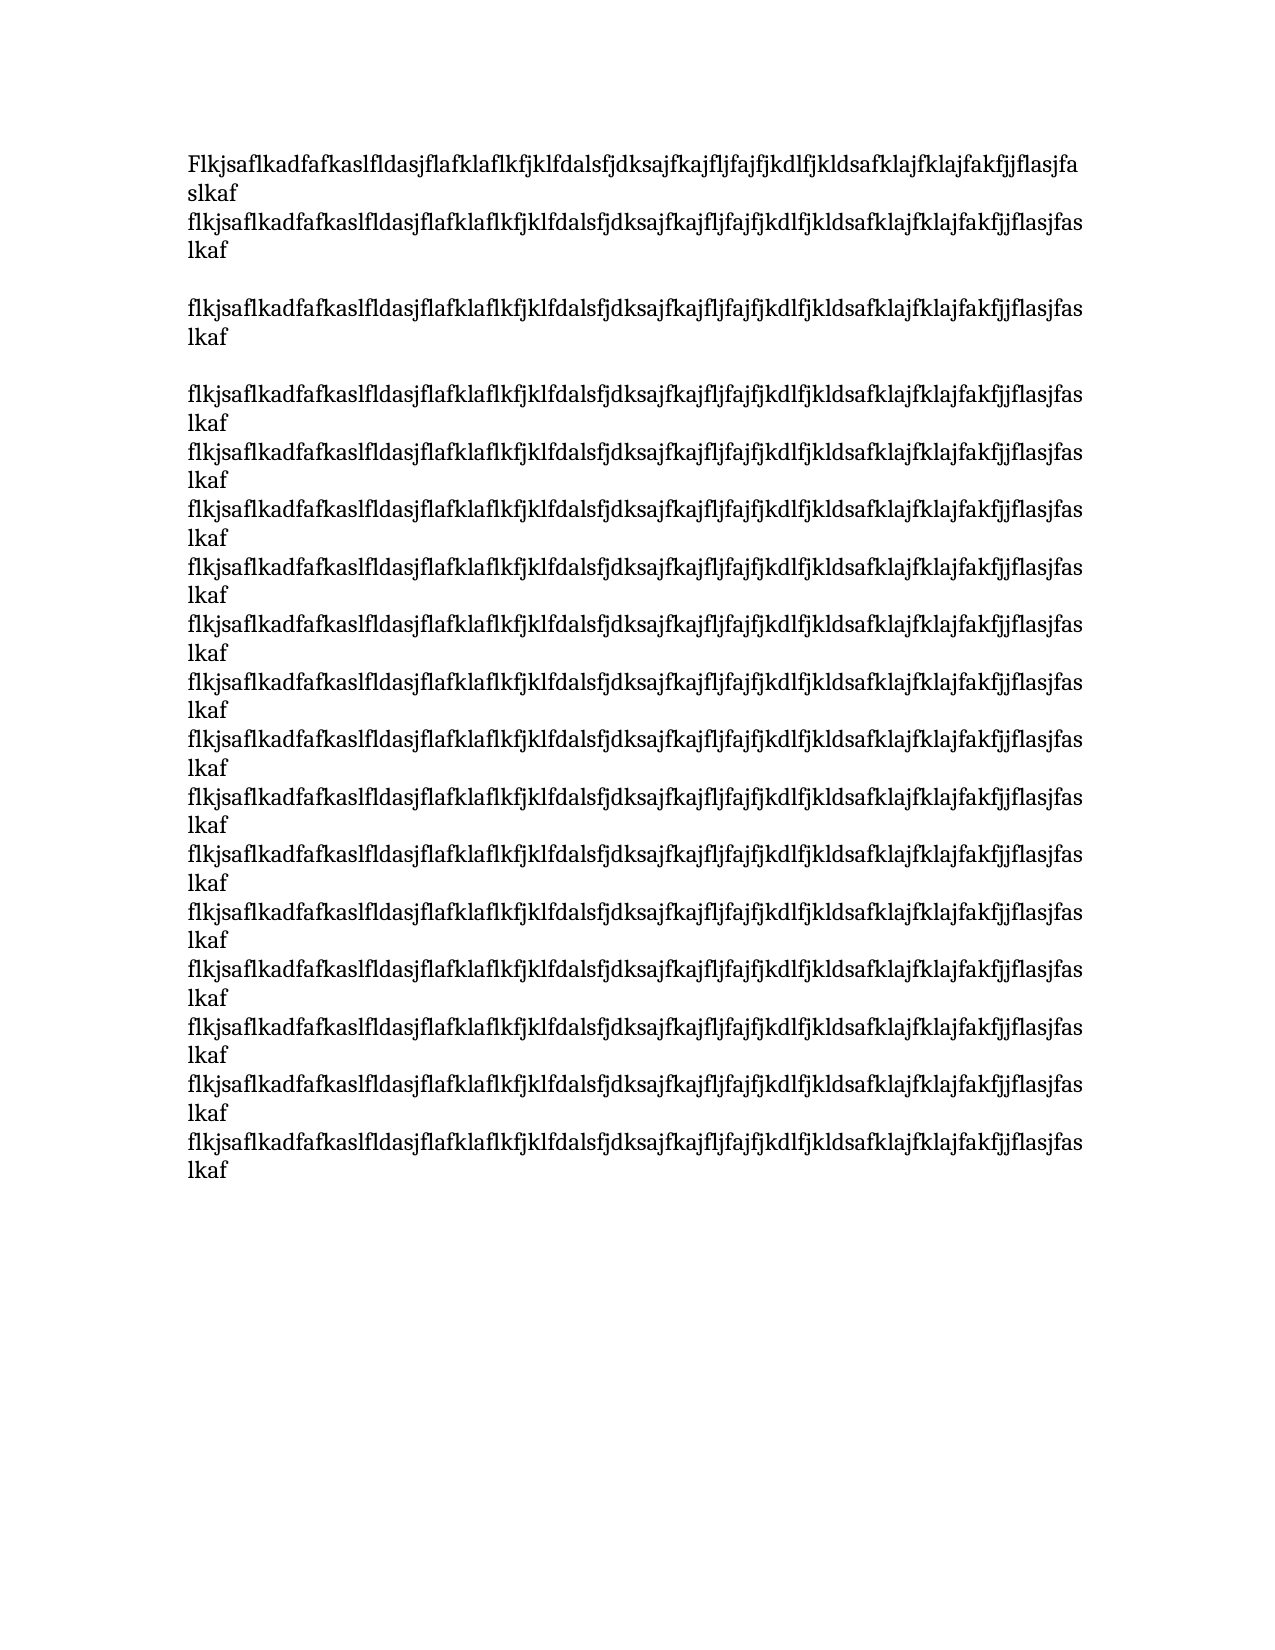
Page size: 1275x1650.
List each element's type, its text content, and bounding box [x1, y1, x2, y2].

text flkjsaflkadfafkaslfldasjflafklaflkfjklfdalsfjdksajfkajfljfajfjkdlfjkldsafklajfklajfakfjjflasjfaslkaf [187, 610, 1087, 667]
text Flkjsaflkadfafkaslfldasjflafklaflkfjklfdalsfjdksajfkajfljfajfjkdlfjkldsafklajfklajfakfjjflasjfaslkaf [187, 150, 1087, 207]
text flkjsaflkadfafkaslfldasjflafklaflkfjklfdalsfjdksajfkajfljfajfjkdlfjkldsafklajfklajfakfjjflasjfaslkaf [187, 1127, 1087, 1185]
text flkjsaflkadfafkaslfldasjflafklaflkfjklfdalsfjdksajfkajfljfajfjkdlfjkldsafklajfklajfakfjjflasjfaslkaf [187, 437, 1087, 495]
text flkjsaflkadfafkaslfldasjflafklaflkfjklfdalsfjdksajfkajfljfajfjkdlfjkldsafklajfklajfakfjjflasjfaslkaf [187, 725, 1087, 782]
text flkjsaflkadfafkaslfldasjflafklaflkfjklfdalsfjdksajfkajfljfajfjkdlfjkldsafklajfklajfakfjjflasjfaslkaf [187, 955, 1087, 1012]
text flkjsaflkadfafkaslfldasjflafklaflkfjklfdalsfjdksajfkajfljfajfjkdlfjkldsafklajfklajfakfjjflasjfaslkaf [187, 1012, 1087, 1070]
text flkjsaflkadfafkaslfldasjflafklaflkfjklfdalsfjdksajfkajfljfajfjkdlfjkldsafklajfklajfakfjjflasjfaslkaf [187, 897, 1087, 955]
text flkjsaflkadfafkaslfldasjflafklaflkfjklfdalsfjdksajfkajfljfajfjkdlfjkldsafklajfklajfakfjjflasjfaslkaf [187, 294, 1087, 351]
text flkjsaflkadfafkaslfldasjflafklaflkfjklfdalsfjdksajfkajfljfajfjkdlfjkldsafklajfklajfakfjjflasjfaslkaf [187, 1070, 1087, 1127]
text flkjsaflkadfafkaslfldasjflafklaflkfjklfdalsfjdksajfkajfljfajfjkdlfjkldsafklajfklajfakfjjflasjfaslkaf [187, 495, 1087, 552]
text flkjsaflkadfafkaslfldasjflafklaflkfjklfdalsfjdksajfkajfljfajfjkdlfjkldsafklajfklajfakfjjflasjfaslkaf [187, 552, 1087, 610]
text flkjsaflkadfafkaslfldasjflafklaflkfjklfdalsfjdksajfkajfljfajfjkdlfjkldsafklajfklajfakfjjflasjfaslkaf [187, 782, 1087, 840]
text flkjsaflkadfafkaslfldasjflafklaflkfjklfdalsfjdksajfkajfljfajfjkdlfjkldsafklajfklajfakfjjflasjfaslkaf [187, 207, 1087, 265]
text flkjsaflkadfafkaslfldasjflafklaflkfjklfdalsfjdksajfkajfljfajfjkdlfjkldsafklajfklajfakfjjflasjfaslkaf [187, 840, 1087, 897]
text flkjsaflkadfafkaslfldasjflafklaflkfjklfdalsfjdksajfkajfljfajfjkdlfjkldsafklajfklajfakfjjflasjfaslkaf [187, 380, 1087, 437]
text flkjsaflkadfafkaslfldasjflafklaflkfjklfdalsfjdksajfkajfljfajfjkdlfjkldsafklajfklajfakfjjflasjfaslkaf [187, 667, 1087, 725]
